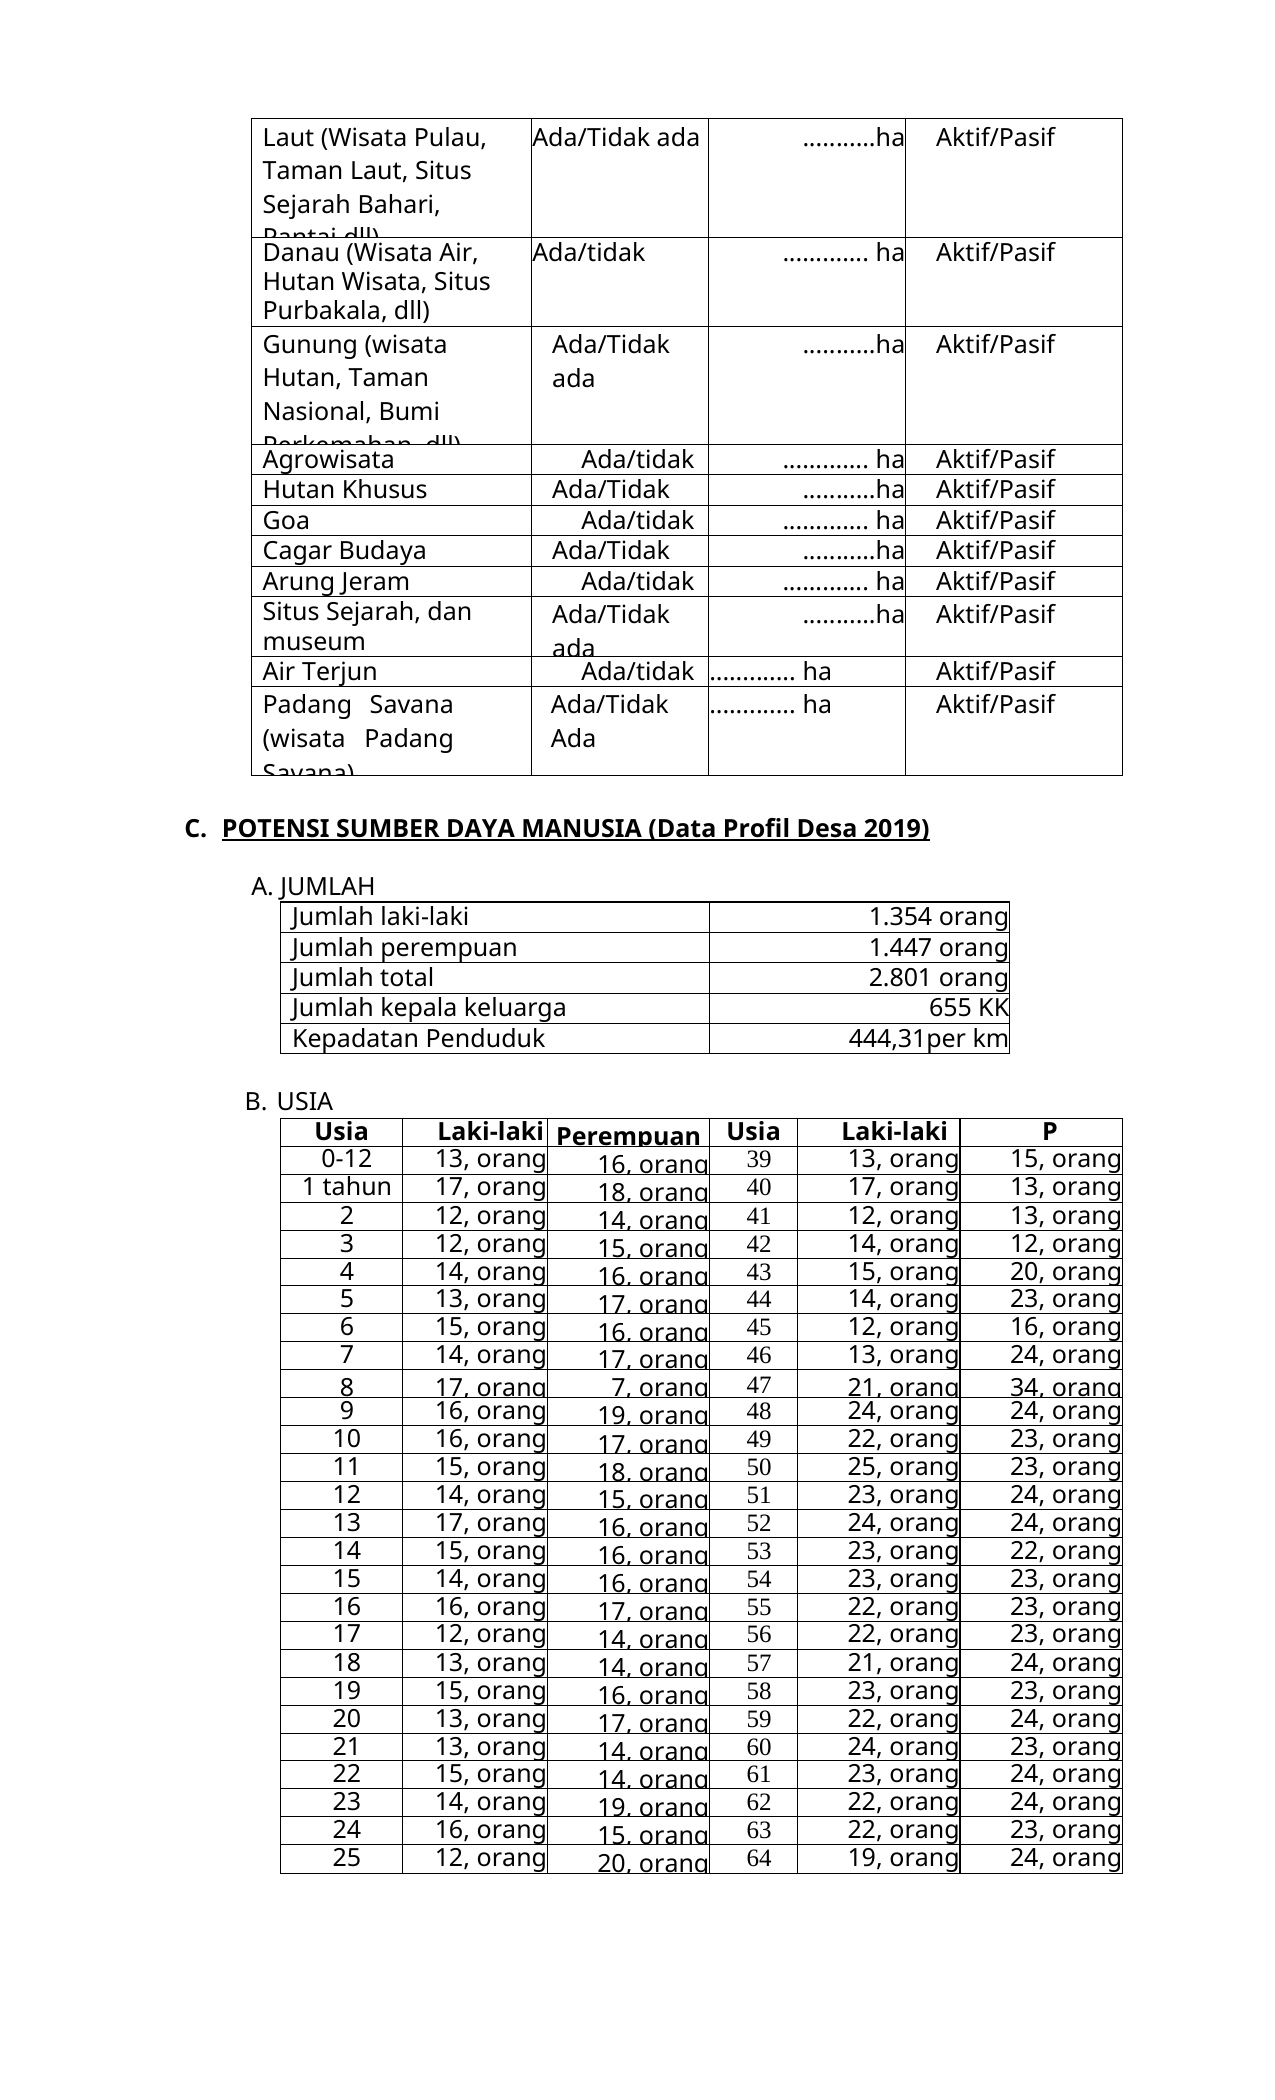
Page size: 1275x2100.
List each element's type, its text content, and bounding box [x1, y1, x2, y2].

table_cell 15 [281, 1566, 402, 1593]
table_cell Gunung (wisata Hutan, Taman Nasional, Bumi Perkemahan, dll) [252, 327, 531, 444]
table_cell 655 KK [710, 994, 1009, 1023]
table_cell 16, orang [961, 1314, 1122, 1341]
table_cell 24, orang [961, 1789, 1122, 1816]
table_cell Ada/Tidak ada [532, 119, 708, 237]
table_cell Aktif/Pasif [906, 506, 1122, 535]
table_cell 19 [281, 1678, 402, 1704]
table_cell 15, orang [961, 1147, 1122, 1174]
text B. USIA [244, 1084, 1157, 1118]
table_cell 15, orang [403, 1454, 547, 1481]
table_cell Padang Savana (wisata Padang Savana) [252, 687, 531, 775]
table_cell 16, orang [403, 1817, 547, 1844]
table_cell Aktif/Pasif [906, 445, 1122, 474]
table_cell 24, orang [798, 1734, 959, 1760]
table_cell 14, orang [403, 1482, 547, 1509]
table_cell 21, orang [798, 1370, 959, 1397]
table_cell 6 [281, 1314, 402, 1341]
table_cell 0-12 bulan [281, 1147, 402, 1174]
table_cell 47 [710, 1370, 797, 1397]
table_cell 20 [281, 1706, 402, 1732]
table_cell Jumlah kepala keluarga [281, 994, 709, 1023]
table_cell 21 [281, 1734, 402, 1760]
table_cell 23, orang [798, 1482, 959, 1509]
table_cell 23, orang [961, 1678, 1122, 1704]
table_cell 14, orang [548, 1734, 709, 1760]
table_cell Ada/tidak [532, 567, 708, 596]
table_cell 64 [710, 1845, 797, 1872]
table_cell 17, orang [403, 1510, 547, 1537]
table_cell 12, orang [403, 1845, 547, 1872]
table_cell Ada/tidak [532, 445, 708, 474]
table_cell 15, orang [403, 1678, 547, 1704]
table_cell 51 [710, 1482, 797, 1509]
table_cell 13, orang [961, 1203, 1122, 1229]
table_cell 24, orang [961, 1761, 1122, 1788]
table_cell 7, orang [548, 1370, 709, 1397]
table_cell 13, orang [798, 1342, 959, 1369]
table_cell 22, orang [961, 1538, 1122, 1565]
table_cell 14, orang [548, 1650, 709, 1677]
table_cell 48 [710, 1398, 797, 1425]
table_cell 49 [710, 1426, 797, 1453]
table_cell 54 [710, 1566, 797, 1593]
table_cell 12 [281, 1482, 402, 1509]
table_cell Aktif/Pasif [906, 597, 1122, 656]
table_cell 14, orang [548, 1203, 709, 1229]
table_cell 24, orang [961, 1482, 1122, 1509]
table_cell ............. ha [709, 657, 905, 686]
table_cell 53 [710, 1538, 797, 1565]
table_cell ...........ha [709, 536, 905, 566]
table_cell 22, orang [798, 1817, 959, 1844]
table_header Perempuan [961, 1119, 1122, 1146]
table_cell Jumlah perempuan [281, 933, 709, 962]
table_cell 17 [281, 1622, 402, 1649]
table_cell 61 [710, 1761, 797, 1788]
table_cell 43 [710, 1259, 797, 1285]
table_cell 3 [281, 1231, 402, 1257]
table_cell 9 [281, 1398, 402, 1425]
table_cell 17, orang [798, 1175, 959, 1202]
table_cell 23, orang [961, 1426, 1122, 1453]
table_cell 23, orang [961, 1817, 1122, 1844]
table_cell 2.801 orang [710, 963, 1009, 993]
table_cell 17, orang [403, 1175, 547, 1202]
table_cell 16, orang [403, 1426, 547, 1453]
table_cell Agrowisata [252, 445, 531, 474]
table_cell 23, orang [798, 1566, 959, 1593]
table_cell ............. ha [709, 687, 905, 775]
table_cell Situs Sejarah, dan museum [252, 597, 531, 656]
table_cell 14, orang [403, 1566, 547, 1593]
table_cell 12, orang [798, 1314, 959, 1341]
table_cell Arung Jeram [252, 567, 531, 596]
table_cell 23, orang [798, 1678, 959, 1704]
table_cell 5 [281, 1286, 402, 1313]
table_cell ...........ha [709, 327, 905, 444]
table_header Usia [281, 1119, 402, 1146]
table_cell 20, orang [548, 1845, 709, 1872]
table_cell 24, orang [961, 1706, 1122, 1732]
table_cell 11 [281, 1454, 402, 1481]
table_cell 24 [281, 1817, 402, 1844]
table_cell 12, orang [403, 1203, 547, 1229]
table_cell 23, orang [961, 1734, 1122, 1760]
table_cell Cagar Budaya [252, 536, 531, 566]
table_cell 62 [710, 1789, 797, 1816]
table_cell 22, orang [798, 1789, 959, 1816]
table_cell 13, orang [798, 1147, 959, 1174]
table_cell 18, orang [548, 1454, 709, 1481]
table_cell ...........ha [709, 475, 905, 505]
table_cell 59 [710, 1706, 797, 1732]
table_cell ............. ha [709, 445, 905, 474]
table_cell 16, orang [403, 1398, 547, 1425]
table_cell 24, orang [798, 1510, 959, 1537]
table_cell Air Terjun [252, 657, 531, 686]
table_cell 12, orang [961, 1231, 1122, 1257]
table_cell Ada/tidak [532, 506, 708, 535]
table_cell Ada/tidak [532, 238, 708, 326]
table_cell 41 [710, 1203, 797, 1229]
table_cell Ada/Tidak Ada [532, 687, 708, 775]
table_cell 21, orang [798, 1650, 959, 1677]
table_cell 15, orang [403, 1761, 547, 1788]
table_cell 46 [710, 1342, 797, 1369]
table_cell 10 [281, 1426, 402, 1453]
table_cell 16, orang [548, 1147, 709, 1174]
table_cell 50 [710, 1454, 797, 1481]
table_cell Aktif/Pasif [906, 567, 1122, 596]
table_cell 57 [710, 1650, 797, 1677]
table_cell 24, orang [798, 1398, 959, 1425]
table_cell Ada/Tidak ada [532, 597, 708, 656]
table_cell 22, orang [798, 1594, 959, 1621]
table_cell 12, orang [403, 1231, 547, 1257]
table_cell 24, orang [961, 1845, 1122, 1872]
table_cell 14, orang [548, 1622, 709, 1649]
table_cell 17, orang [548, 1286, 709, 1313]
table_cell 16, orang [548, 1566, 709, 1593]
table_cell Aktif/Pasif [906, 119, 1122, 237]
table_cell 23, orang [961, 1286, 1122, 1313]
table_cell 24, orang [961, 1510, 1122, 1537]
table_cell 16, orang [548, 1678, 709, 1704]
table_cell 15, orang [548, 1817, 709, 1844]
table_cell 52 [710, 1510, 797, 1537]
table_cell 2 [281, 1203, 402, 1229]
table_cell 13, orang [961, 1175, 1122, 1202]
table_cell 14, orang [798, 1286, 959, 1313]
table_cell 19, orang [548, 1398, 709, 1425]
table_cell 23, orang [961, 1566, 1122, 1593]
table_cell 22, orang [798, 1426, 959, 1453]
table_cell 23, orang [961, 1454, 1122, 1481]
table_cell 39 [710, 1147, 797, 1174]
table_cell 15, orang [548, 1482, 709, 1509]
table_cell 13, orang [403, 1734, 547, 1760]
table_cell 17, orang [548, 1426, 709, 1453]
table_cell 20, orang [961, 1259, 1122, 1285]
table_cell Laut (Wisata Pulau, Taman Laut, Situs Sejarah Bahari, Pantai dll) [252, 119, 531, 237]
table_cell Ada/Tidak ada [532, 536, 708, 566]
table_cell 56 [710, 1622, 797, 1649]
table_cell 7 [281, 1342, 402, 1369]
table_cell 23, orang [961, 1622, 1122, 1649]
table_cell 13, orang [403, 1147, 547, 1174]
table_cell Ada/Tidak ada [532, 327, 708, 444]
table_header Usia [710, 1119, 797, 1146]
table_cell 14, orang [798, 1231, 959, 1257]
table_cell 14, orang [403, 1259, 547, 1285]
table_cell 34, orang [961, 1370, 1122, 1397]
table_cell 14, orang [548, 1761, 709, 1788]
table_cell Goa [252, 506, 531, 535]
table_cell Aktif/Pasif [906, 475, 1122, 505]
table_cell ...........ha [709, 119, 905, 237]
table_cell 15, orang [403, 1314, 547, 1341]
table_cell 1.447 orang [710, 933, 1009, 962]
table_cell Aktif/Pasif [906, 687, 1122, 775]
table_cell 17, orang [548, 1706, 709, 1732]
table_cell Aktif/Pasif [906, 657, 1122, 686]
table_cell 42 [710, 1231, 797, 1257]
table_cell 58 [710, 1678, 797, 1704]
table_cell 16, orang [548, 1538, 709, 1565]
table_cell ............. ha [709, 238, 905, 326]
table_cell 17, orang [403, 1370, 547, 1397]
table_cell 55 [710, 1594, 797, 1621]
table_cell 19, orang [548, 1789, 709, 1816]
text A. JUMLAH [251, 873, 1157, 901]
table_cell ............. ha [709, 506, 905, 535]
table_cell 60 [710, 1734, 797, 1760]
table_cell 19, orang [798, 1845, 959, 1872]
table_cell 15, orang [403, 1538, 547, 1565]
table_cell 44 [710, 1286, 797, 1313]
table_cell 13, orang [403, 1650, 547, 1677]
table_header Jumlah laki-laki [281, 903, 709, 932]
table_cell Aktif/Pasif [906, 238, 1122, 326]
table_cell 18, orang [548, 1175, 709, 1202]
table_cell 13, orang [403, 1706, 547, 1732]
list POTENSI SUMBER DAYA MANUSIA (Data Profil Desa 2019) [184, 810, 1157, 844]
table_cell 23, orang [798, 1761, 959, 1788]
table_header 1.354 orang [710, 903, 1009, 932]
table_cell 22, orang [798, 1706, 959, 1732]
table_cell Kepadatan Penduduk [281, 1024, 709, 1053]
table_header Perempuan [548, 1119, 709, 1146]
table_header Laki-laki [798, 1119, 959, 1146]
table_cell 25 [281, 1845, 402, 1872]
table_cell 16 [281, 1594, 402, 1621]
table_cell 24, orang [961, 1650, 1122, 1677]
table_cell 18 [281, 1650, 402, 1677]
table_cell Ada/tidak [532, 657, 708, 686]
table_cell 23, orang [798, 1538, 959, 1565]
table_cell 15, orang [798, 1259, 959, 1285]
table_cell 12, orang [403, 1622, 547, 1649]
table_cell ............. ha [709, 567, 905, 596]
table_cell Aktif/Pasif [906, 536, 1122, 566]
table_cell 23 [281, 1789, 402, 1816]
table_cell 13, orang [403, 1286, 547, 1313]
table_cell 444,31per km [710, 1024, 1009, 1053]
table_cell 22 [281, 1761, 402, 1788]
table_cell Danau (Wisata Air, Hutan Wisata, Situs Purbakala, dll) [252, 238, 531, 326]
table_cell 12, orang [798, 1203, 959, 1229]
table_cell 15, orang [548, 1231, 709, 1257]
table_cell 14 [281, 1538, 402, 1565]
table_cell 40 [710, 1175, 797, 1202]
table_cell 1 tahun [281, 1175, 402, 1202]
table_cell 63 [710, 1817, 797, 1844]
table_header Laki-laki [403, 1119, 547, 1146]
table_cell Jumlah total [281, 963, 709, 993]
table_cell 22, orang [798, 1622, 959, 1649]
table_cell Hutan Khusus [252, 475, 531, 505]
table_cell 8 [281, 1370, 402, 1397]
table_cell 16, orang [548, 1510, 709, 1537]
table_cell 45 [710, 1314, 797, 1341]
table_cell Ada/Tidak ada [532, 475, 708, 505]
table_cell 13 [281, 1510, 402, 1537]
table_cell 25, orang [798, 1454, 959, 1481]
table_cell 23, orang [961, 1594, 1122, 1621]
table_cell 24, orang [961, 1342, 1122, 1369]
table_cell 24, orang [961, 1398, 1122, 1425]
table_cell 4 [281, 1259, 402, 1285]
table_cell 17, orang [548, 1342, 709, 1369]
table_cell 14, orang [403, 1342, 547, 1369]
table_cell ...........ha [709, 597, 905, 656]
table_cell Aktif/Pasif [906, 327, 1122, 444]
table_cell 16, orang [548, 1314, 709, 1341]
table_cell 16, orang [548, 1259, 709, 1285]
table_cell 14, orang [403, 1789, 547, 1816]
table_cell 16, orang [403, 1594, 547, 1621]
table_cell 17, orang [548, 1594, 709, 1621]
